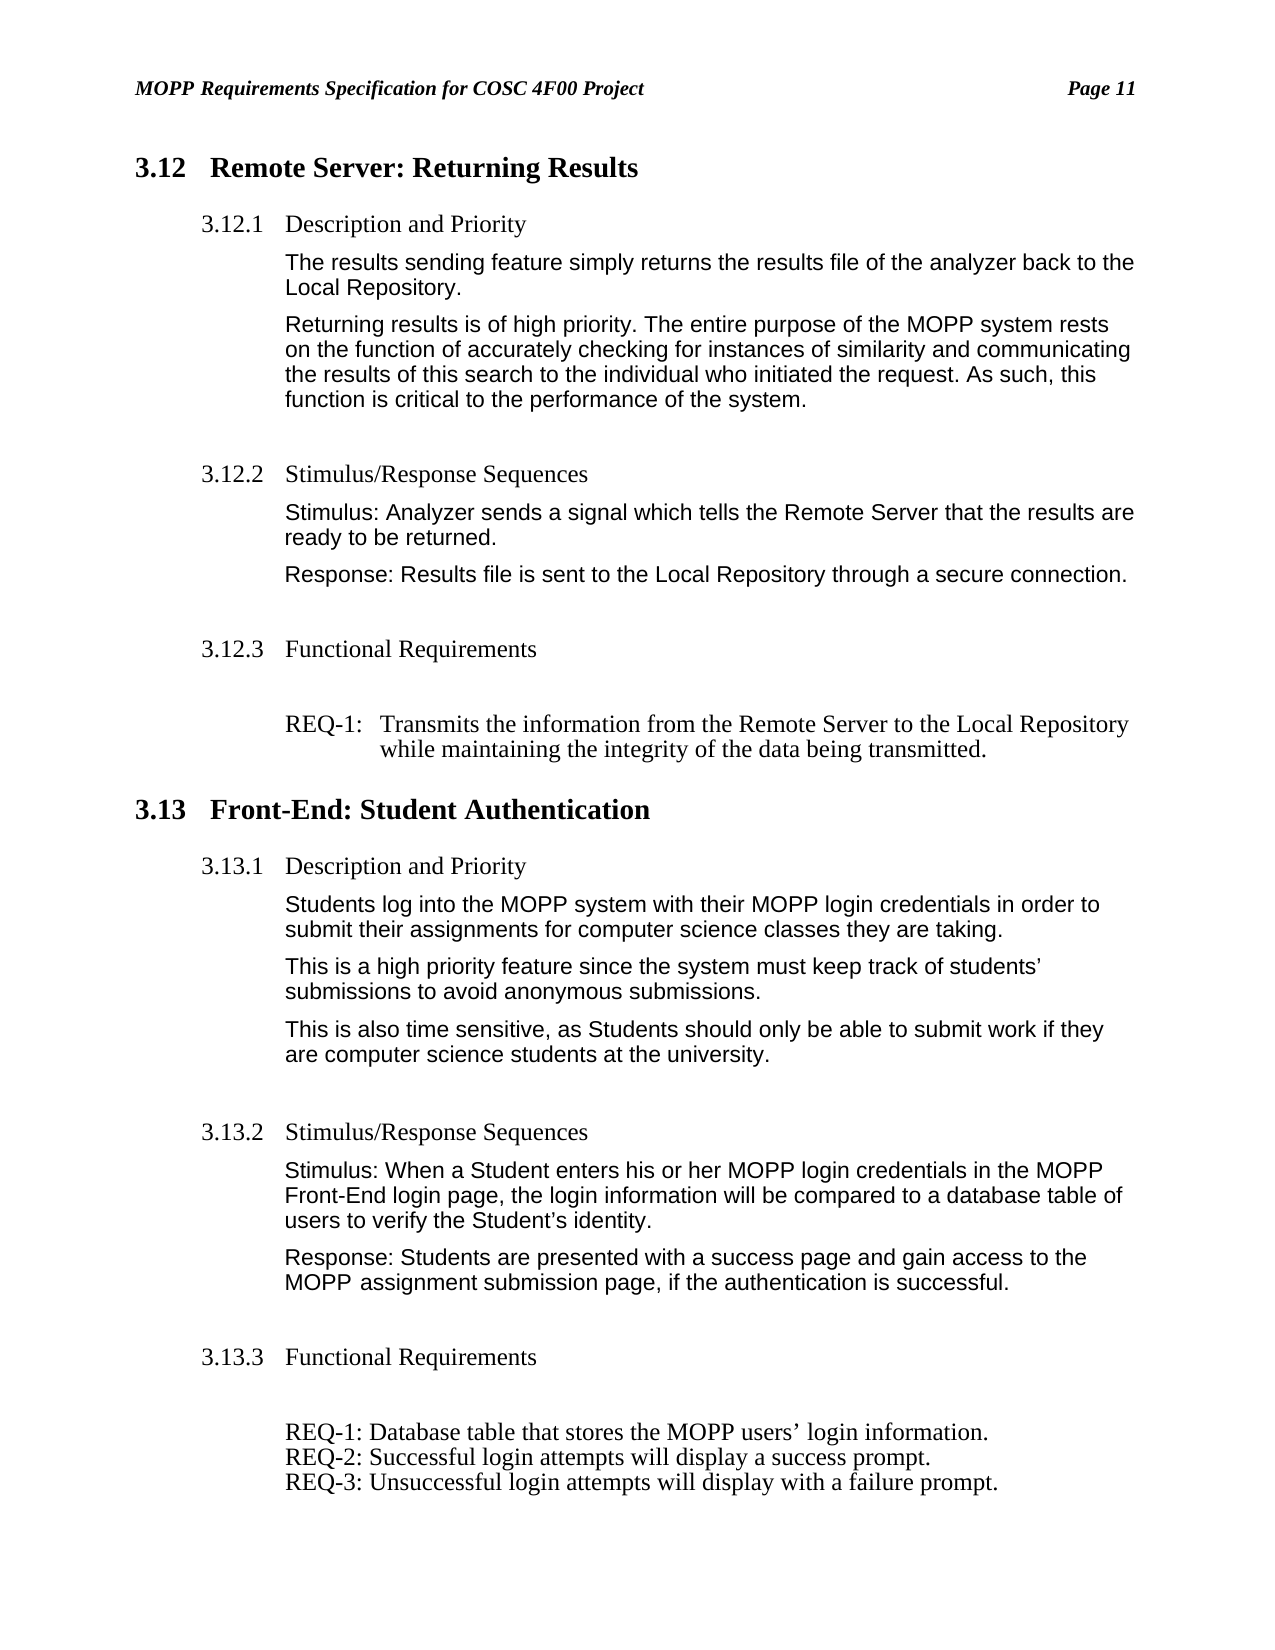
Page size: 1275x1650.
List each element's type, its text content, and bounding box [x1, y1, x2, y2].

text This is also time sensitive, as Students should only be able to submit work if they are computer science students at the university. [285, 1017, 1140, 1067]
subtitle Front-End: Student Authentication [135, 792, 1140, 825]
text REQ-2: Successful login attempts will display a success prompt. [285, 1446, 1140, 1471]
text Response: Students are presented with a success page and gain access to the MOPP assignment submission page, if the authentication is successful. [284, 1246, 1140, 1296]
text Students log into the MOPP system with their MOPP login credentials in order to submit their assignments for computer science classes they are taking. [285, 892, 1140, 942]
text 3.12.1 Description and Priority [201, 213, 1140, 238]
text Response: Results file is sent to the Local Repository through a secure connection. [284, 563, 1140, 588]
text Stimulus: When a Student enters his or her MOPP login credentials in the MOPP Front-End login page, the login information will be compared to a database table of users to verify the Student’s identity. [284, 1158, 1140, 1233]
text 3.12.2 Stimulus/Response Sequences [201, 463, 1140, 488]
text REQ-3: Unsuccessful login attempts will display with a failure prompt. [285, 1471, 1140, 1496]
text This is a high priority feature since the system must keep track of students’ submissions to avoid anonymous submissions. [285, 954, 1140, 1004]
text The results sending feature simply returns the results file of the analyzer back to the Local Repository. [285, 250, 1140, 300]
text 3.13.1 Description and Priority [201, 854, 1140, 879]
text 3.13.3 Functional Requirements [201, 1346, 1140, 1371]
text Stimulus: Analyzer sends a signal which tells the Remote Server that the results are ready to be returned. [284, 500, 1140, 550]
subtitle Remote Server: Returning Results [135, 150, 1140, 183]
text Returning results is of high priority. The entire purpose of the MOPP system rests on the function of accurately checking for instances of similarity and communicating the results of this search to the individual who initiated the request. As such, this function is critical to the performance of the system. [285, 313, 1140, 413]
text REQ-1: Transmits the information from the Remote Server to the Local Repository while maintaining the integrity of the data being transmitted. [285, 713, 1140, 763]
text REQ-1: Database table that stores the MOPP users’ login information. [285, 1421, 1140, 1446]
text 3.13.2 Stimulus/Response Sequences [201, 1121, 1140, 1146]
text 3.12.3 Functional Requirements [201, 638, 1140, 663]
